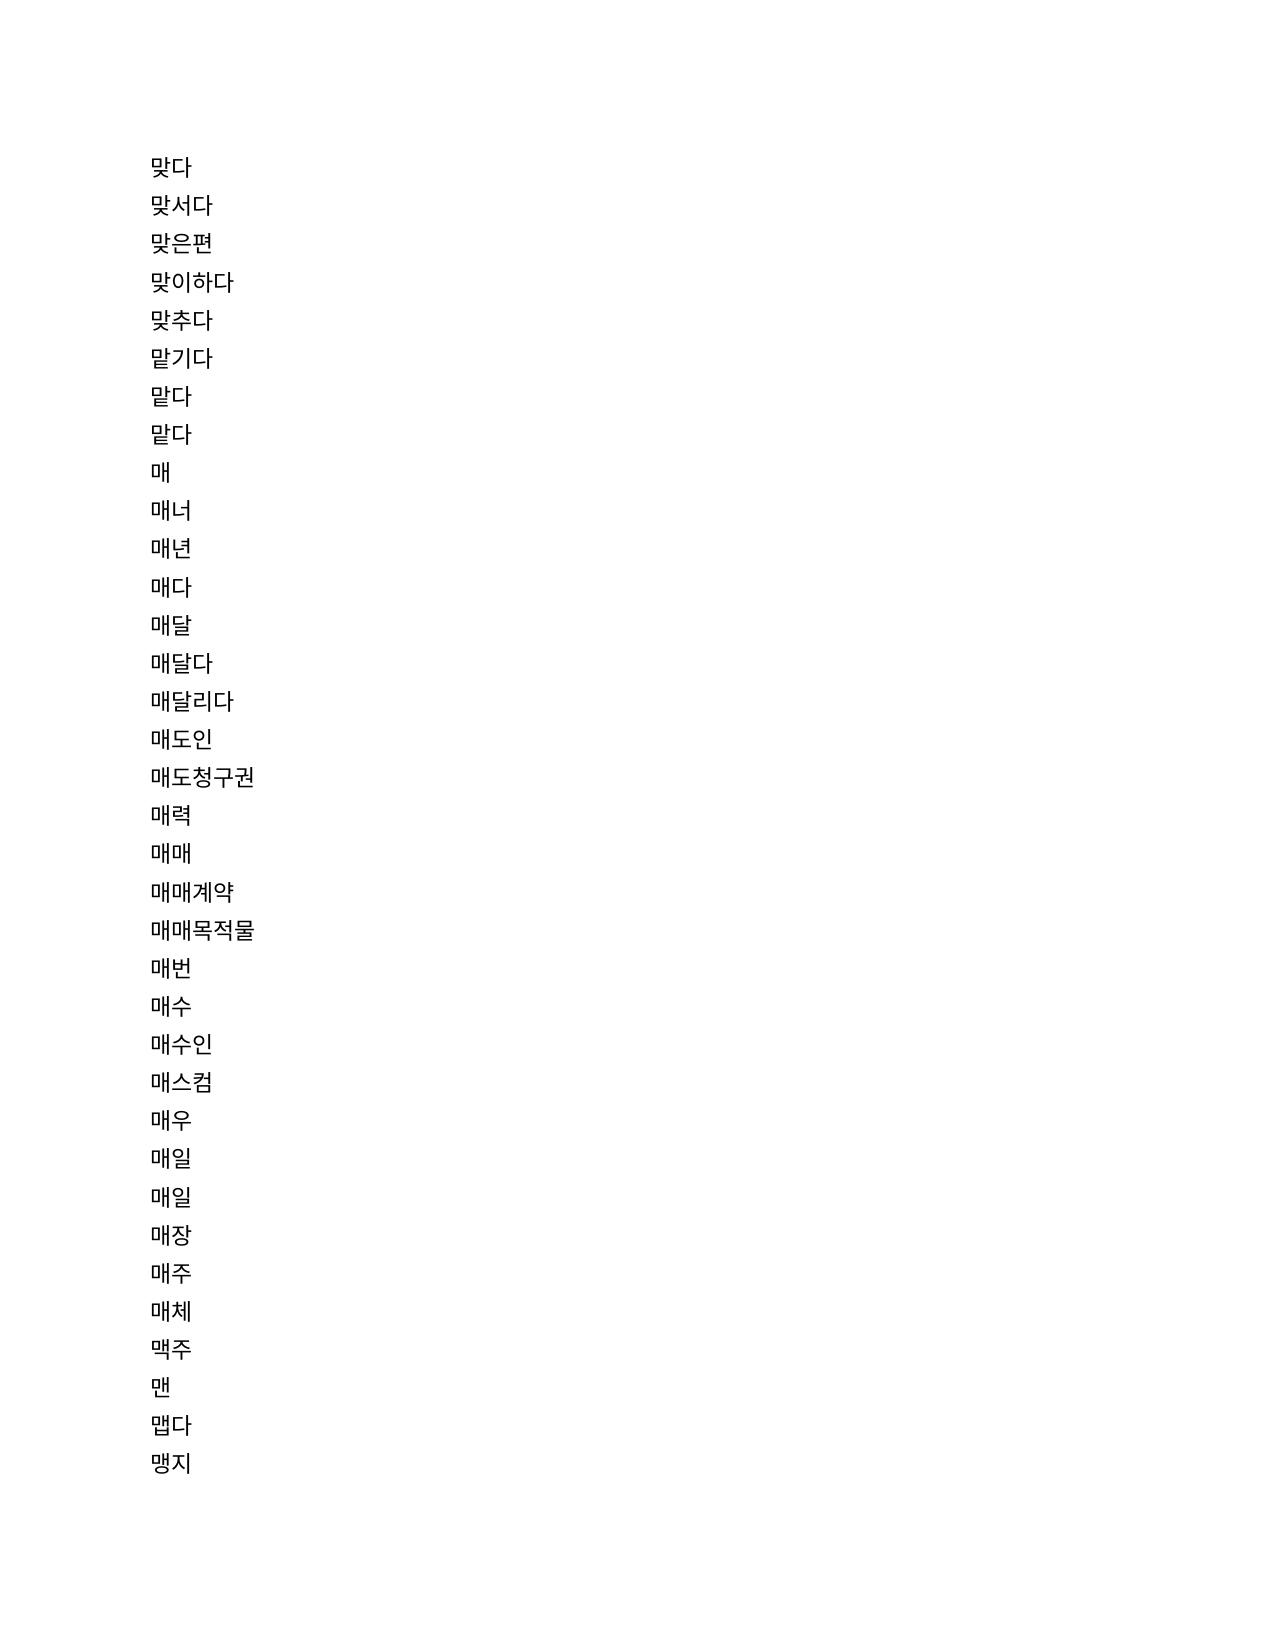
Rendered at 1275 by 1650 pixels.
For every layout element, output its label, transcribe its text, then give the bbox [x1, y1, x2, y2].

text 맞은편 [150, 226, 1125, 259]
text 매매목적물 [150, 912, 1125, 946]
text 맞추다 [150, 302, 1125, 336]
text 매달 [150, 607, 1125, 641]
text 매장 [150, 1217, 1125, 1251]
text 맨 [150, 1370, 1125, 1403]
text 매스컴 [150, 1065, 1125, 1098]
text 매일 [150, 1141, 1125, 1174]
text 매력 [150, 798, 1125, 831]
text 매매계약 [150, 874, 1125, 908]
text 매주 [150, 1256, 1125, 1289]
text 맵다 [150, 1408, 1125, 1441]
text 매우 [150, 1103, 1125, 1136]
text 맞다 [150, 150, 1125, 183]
text 맥주 [150, 1332, 1125, 1365]
text 맡다 [150, 417, 1125, 450]
text 맞이하다 [150, 264, 1125, 298]
text 매수인 [150, 1027, 1125, 1060]
text 매매 [150, 836, 1125, 869]
text 매다 [150, 569, 1125, 603]
text 매도인 [150, 722, 1125, 755]
text 매체 [150, 1294, 1125, 1327]
text 매번 [150, 951, 1125, 984]
text 맡기다 [150, 341, 1125, 374]
text 매년 [150, 531, 1125, 564]
text 매도청구권 [150, 760, 1125, 793]
text 맡다 [150, 379, 1125, 412]
text 매달리다 [150, 684, 1125, 717]
text 매일 [150, 1179, 1125, 1213]
text 맞서다 [150, 188, 1125, 221]
text 매 [150, 455, 1125, 488]
text 매수 [150, 989, 1125, 1022]
text 매달다 [150, 646, 1125, 679]
text 맹지 [150, 1446, 1125, 1479]
text 매너 [150, 493, 1125, 526]
